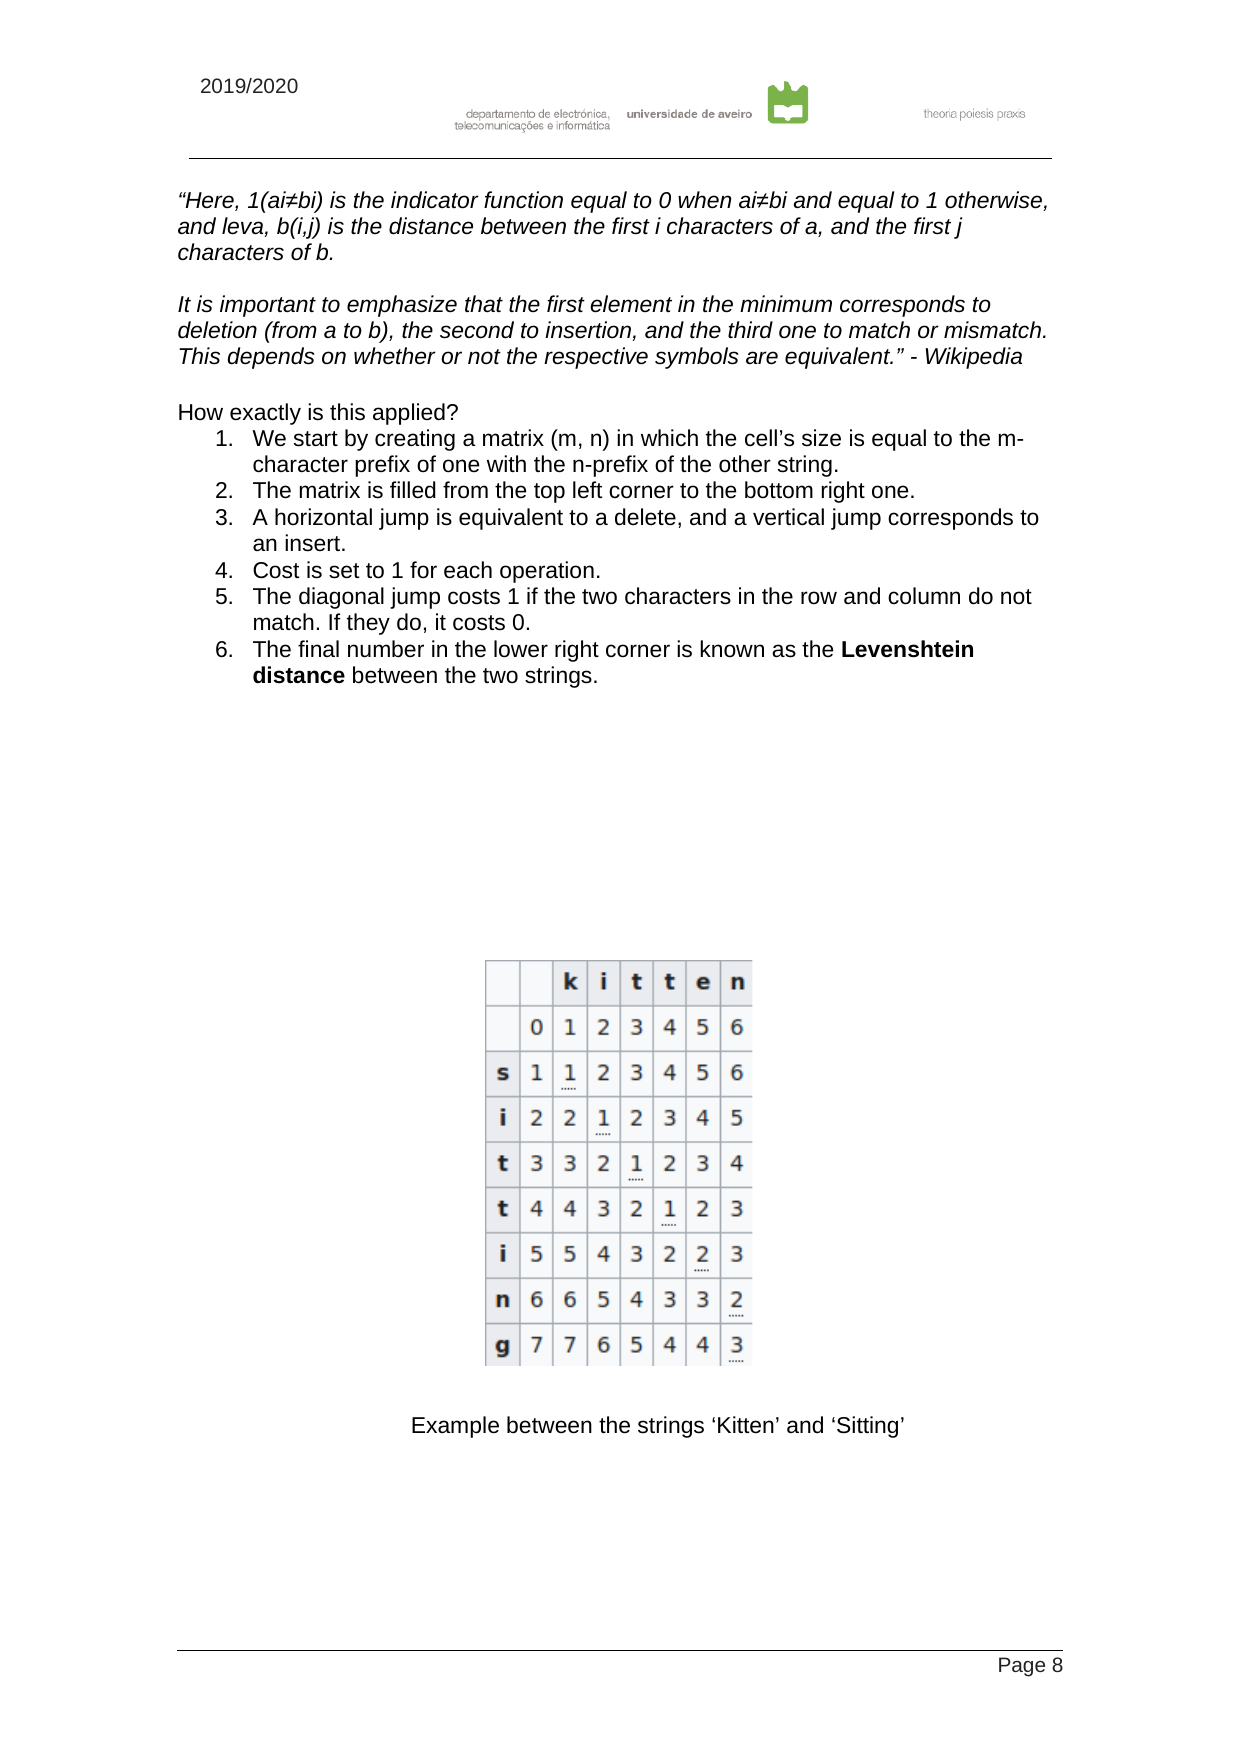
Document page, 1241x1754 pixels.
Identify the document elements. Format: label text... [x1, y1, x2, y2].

list We start by creating a matrix (m, n) in which the cell’s size is equal to the m-character prefix of one with the n-prefix of the other string. [215, 425, 1063, 477]
list A horizontal jump is equivalent to a delete, and a vertical jump corresponds to an insert. [215, 504, 1063, 557]
text It is important to emphasize that the first element in the minimum corresponds to deletion (from a to b), the second to insertion, and the third one to match or mismatch. This depends on whether or not the respective symbols are equivalent.” - Wikipedia [177, 291, 1063, 370]
picture [444, 73, 1041, 141]
text “Here, 1(ai≠bi) is the indicator function equal to 0 when ai≠bi and equal to 1 otherwise, and leva, b(i,j) is the distance between the first i characters of a, and the first j characters of b. [177, 187, 1063, 266]
list The matrix is filled from the top left corner to the bottom right one. [215, 477, 1063, 504]
list Cost is set to 1 for each operation. [215, 557, 1063, 583]
picture [485, 960, 753, 1366]
list The diagonal jump costs 1 if the two characters in the row and column do not match. If they do, it costs 0. [215, 583, 1063, 636]
text How exactly is this applied? [177, 398, 1063, 425]
text Example between the strings ‘Kitten’ and ‘Sitting’ [177, 1412, 1063, 1438]
list The final number in the lower right corner is known as the Levenshtein distance between the two strings. [215, 636, 1063, 688]
